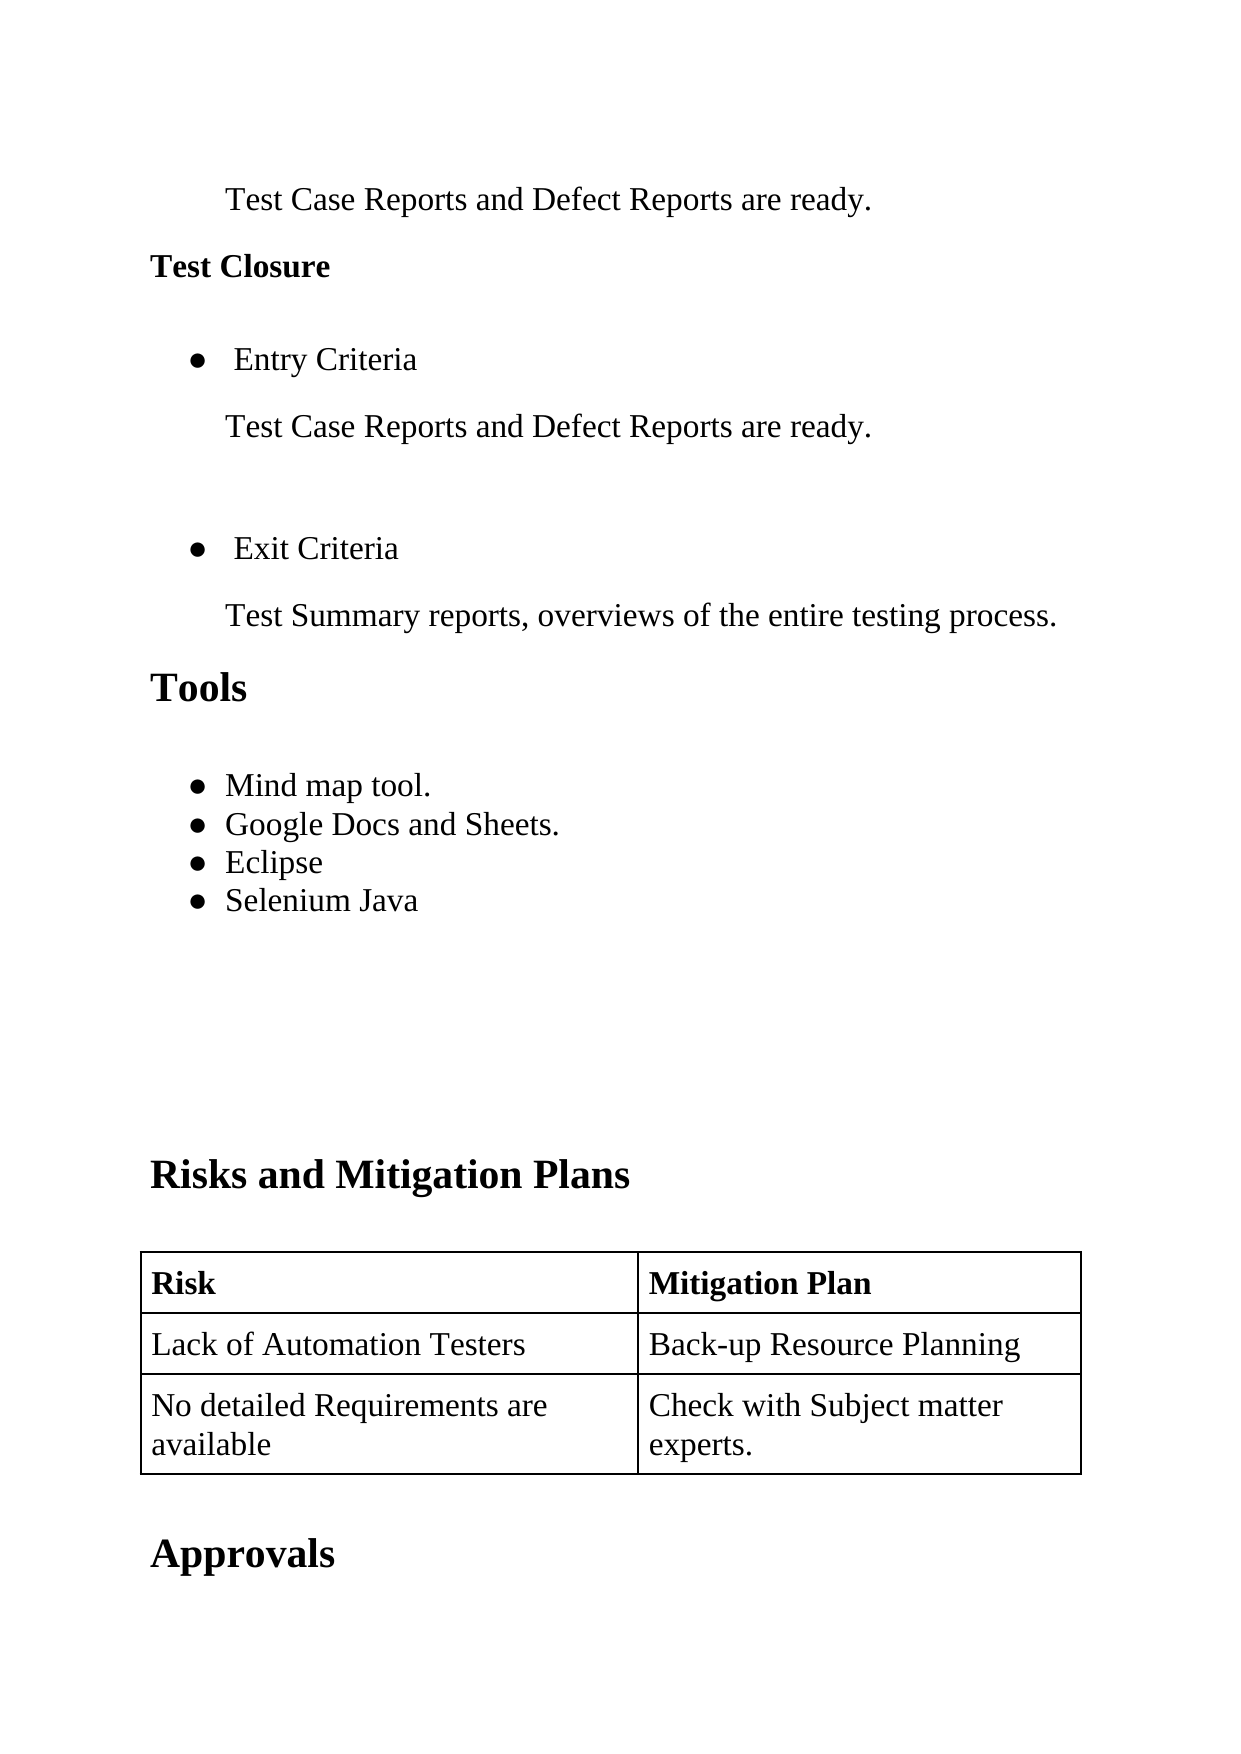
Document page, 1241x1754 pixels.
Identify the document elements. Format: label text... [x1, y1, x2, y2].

text Approvals [150, 1529, 1090, 1577]
table_header Mitigation Plan [639, 1253, 1080, 1312]
table_cell Back-up Resource Planning [639, 1314, 1080, 1373]
text Test Summary reports, overviews of the entire testing process. [225, 596, 1090, 634]
table_cell Check with Subject matter experts. [639, 1375, 1080, 1473]
list Mind map tool. [187, 766, 1090, 804]
text Tools [150, 663, 1090, 711]
list Selenium Java [187, 881, 1090, 919]
table_cell No detailed Requirements are available [142, 1375, 637, 1473]
text Test Case Reports and Defect Reports are ready. [225, 179, 1090, 217]
list Google Docs and Sheets. [187, 804, 1090, 842]
text Risks and Mitigation Plans [150, 1149, 1090, 1197]
list Entry Criteria [187, 339, 1090, 378]
list Eclipse [187, 842, 1090, 881]
text Test Closure [150, 246, 1090, 284]
text Test Case Reports and Defect Reports are ready. [225, 406, 1090, 445]
list Exit Criteria [187, 528, 1090, 567]
table_cell Lack of Automation Testers [142, 1314, 637, 1373]
table_header Risk [142, 1253, 637, 1312]
